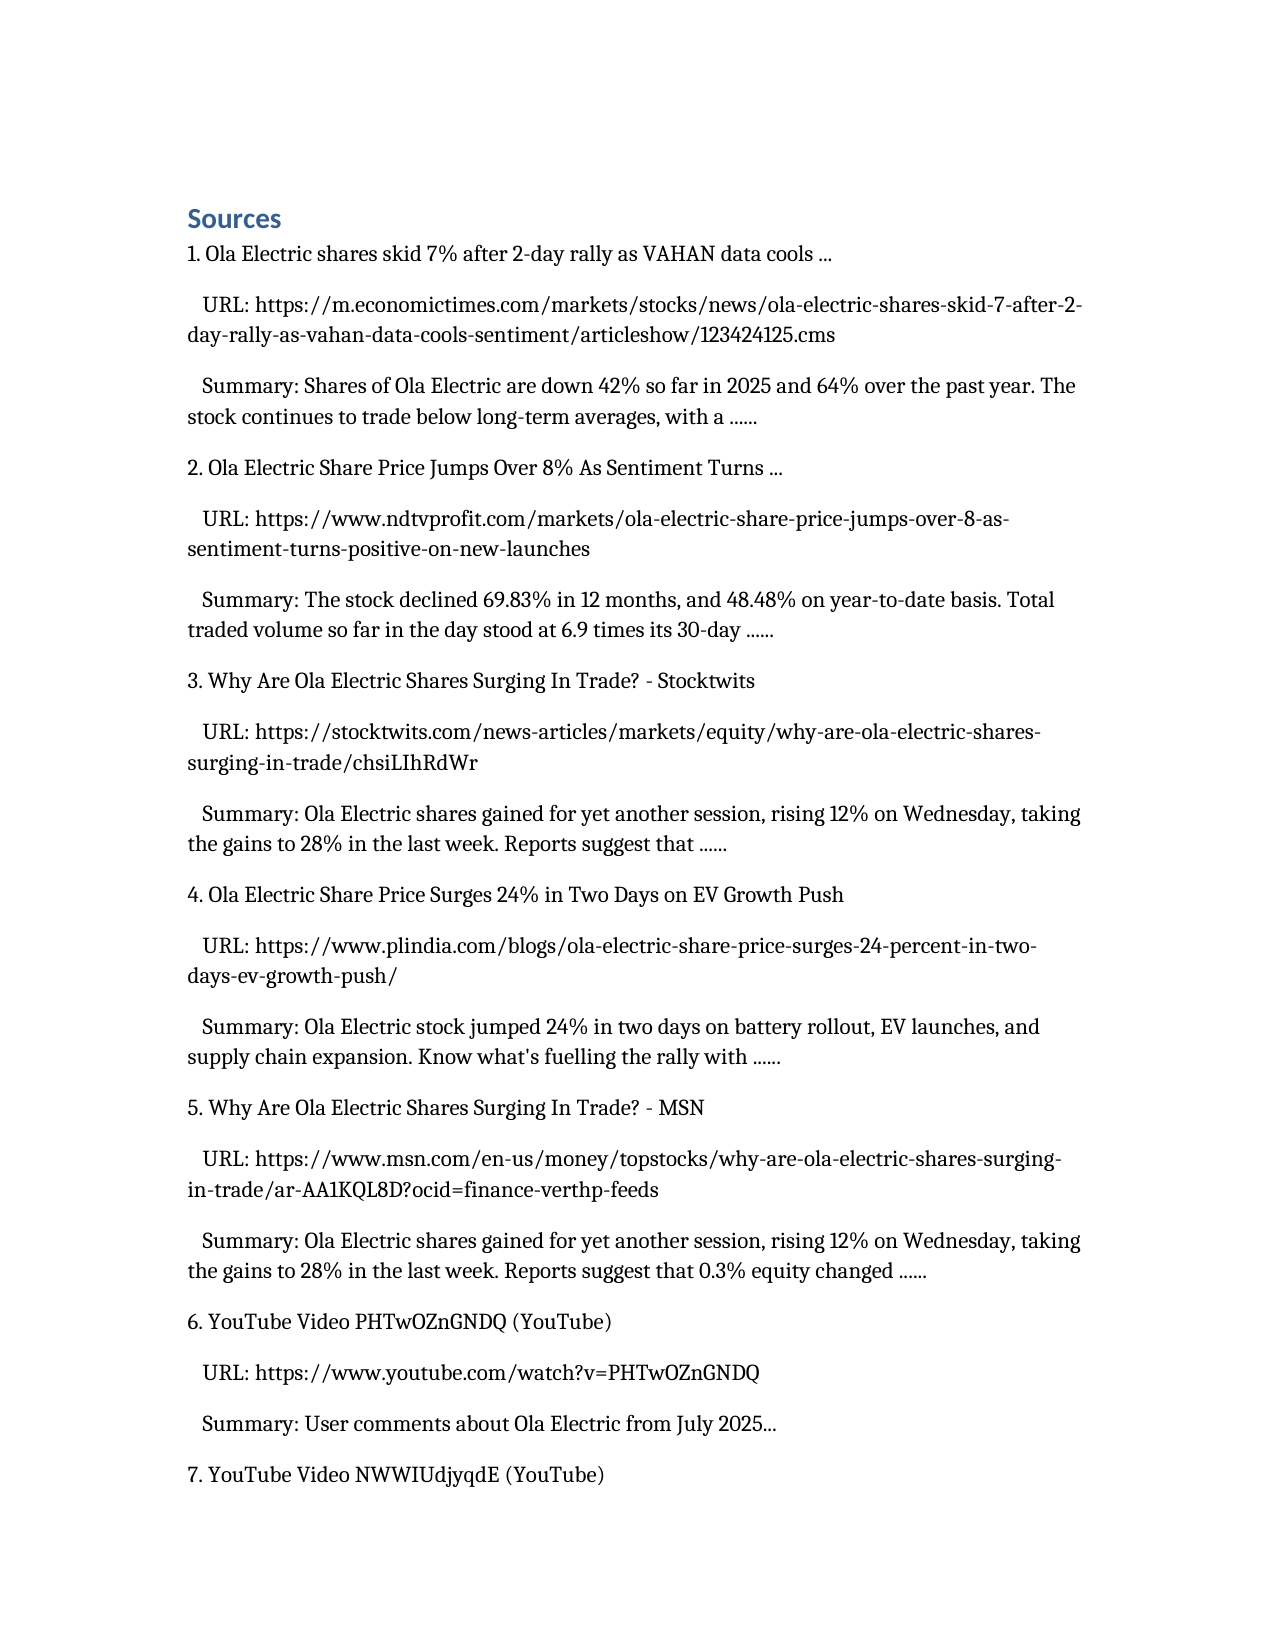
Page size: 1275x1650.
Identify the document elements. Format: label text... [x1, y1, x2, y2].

text URL: https://www.ndtvprofit.com/markets/ola-electric-share-price-jumps-over-8-as-sentiment-turns-positive-on-new-launches [187, 506, 1087, 562]
text URL: https://www.plindia.com/blogs/ola-electric-share-price-surges-24-percent-in-two-days-ev-growth-push/ [187, 933, 1087, 989]
text 3. Why Are Ola Electric Shares Surging In Trade? - Stocktwits [187, 668, 1087, 694]
subtitle Sources [187, 200, 1087, 236]
text Summary: Ola Electric shares gained for yet another session, rising 12% on Wednesday, taking the gains to 28% in the last week. Reports suggest that ...... [187, 800, 1087, 857]
text Summary: Shares of Ola Electric are down 42% so far in 2025 and 64% over the past year. The stock continues to trade below long-term averages, with a ...... [187, 373, 1087, 430]
text Summary: The stock declined 69.83% in 12 months, and 48.48% on year-to-date basis. Total traded volume so far in the day stood at 6.9 times its 30-day ...... [187, 587, 1087, 643]
text Summary: Ola Electric shares gained for yet another session, rising 12% on Wednesday, taking the gains to 28% in the last week. Reports suggest that 0.3% equity changed ...... [187, 1227, 1087, 1284]
text URL: https://m.economictimes.com/markets/stocks/news/ola-electric-shares-skid-7-after-2-day-rally-as-vahan-data-cools-sentiment/articleshow/123424125.cms [187, 292, 1087, 348]
text URL: https://www.youtube.com/watch?v=PHTwOZnGNDQ [187, 1360, 1087, 1386]
text 4. Ola Electric Share Price Surges 24% in Two Days on EV Growth Push [187, 882, 1087, 908]
text 7. YouTube Video NWWIUdjyqdE (YouTube) [187, 1462, 1087, 1488]
text 1. Ola Electric shares skid 7% after 2-day rally as VAHAN data cools ... [187, 241, 1087, 267]
text URL: https://stocktwits.com/news-articles/markets/equity/why-are-ola-electric-shares-surging-in-trade/chsiLIhRdWr [187, 719, 1087, 776]
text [187, 1411, 1087, 1437]
text 5. Why Are Ola Electric Shares Surging In Trade? - MSN [187, 1095, 1087, 1121]
text Summary: Ola Electric stock jumped 24% in two days on battery rollout, EV launches, and supply chain expansion. Know what's fuelling the rally with ...... [187, 1014, 1087, 1070]
text 2. Ola Electric Share Price Jumps Over 8% As Sentiment Turns ... [187, 454, 1087, 481]
text 6. YouTube Video PHTwOZnGNDQ (YouTube) [187, 1309, 1087, 1335]
text URL: https://www.msn.com/en-us/money/topstocks/why-are-ola-electric-shares-surging-in-trade/ar-AA1KQL8D?ocid=finance-verthp-feeds [187, 1146, 1087, 1203]
